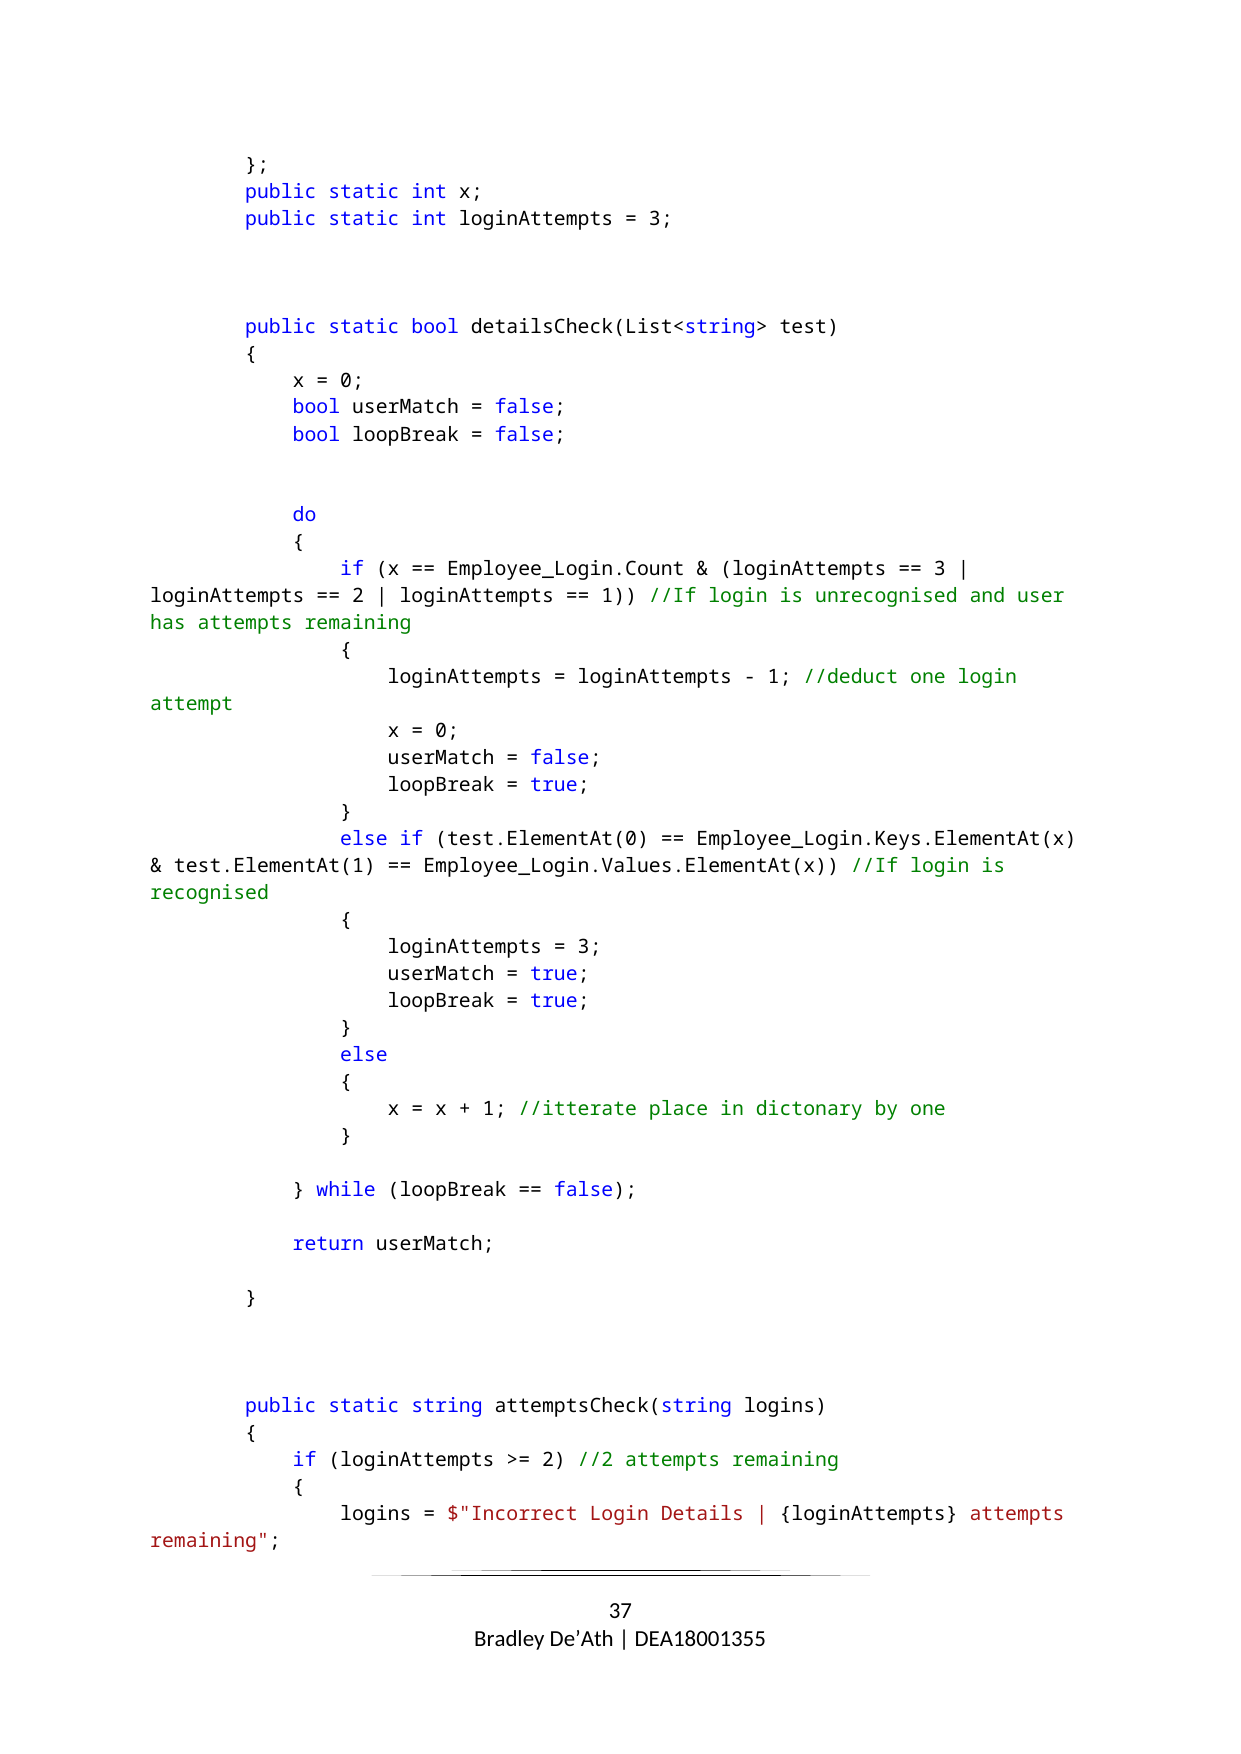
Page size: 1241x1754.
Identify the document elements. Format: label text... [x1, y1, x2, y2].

text }; [150, 150, 1090, 177]
text { [150, 905, 1090, 932]
text loopBreak = true; [150, 771, 1090, 797]
text userMatch = false; [150, 743, 1090, 771]
text } [150, 1013, 1090, 1040]
text userMatch = true; [150, 959, 1090, 986]
text x = 0; [150, 717, 1090, 743]
text { [150, 339, 1090, 366]
text else if (test.ElementAt(0) == Employee_Login.Keys.ElementAt(x) & test.ElementAt(1) == Employee_Login.Values.ElementAt(x)) //If login is recognised [150, 824, 1090, 905]
text loginAttempts = 3; [150, 932, 1090, 959]
text } [150, 1121, 1090, 1148]
text if (x == Employee_Login.Count & (loginAttempts == 3 | loginAttempts == 2 | loginAttempts == 1)) //If login is unrecognised and user has attempts remaining [150, 555, 1090, 636]
text x = 0; [150, 366, 1090, 393]
text { [150, 1418, 1090, 1445]
text } while (loopBreak == false); [150, 1175, 1090, 1202]
text public static string attemptsCheck(string logins) [150, 1391, 1090, 1418]
text bool userMatch = false; [150, 393, 1090, 420]
text public static int x; [150, 177, 1090, 204]
text loginAttempts = loginAttempts - 1; //deduct one login attempt [150, 663, 1090, 717]
text public static int loginAttempts = 3; [150, 204, 1090, 231]
text { [150, 1472, 1090, 1499]
text { [150, 636, 1090, 663]
text do [150, 501, 1090, 528]
text else [150, 1040, 1090, 1067]
text { [150, 528, 1090, 555]
text return userMatch; [150, 1229, 1090, 1256]
text x = x + 1; //itterate place in dictonary by one [150, 1094, 1090, 1121]
text { [150, 1067, 1090, 1094]
text loopBreak = true; [150, 986, 1090, 1013]
text logins = $"Incorrect Login Details | {loginAttempts} attempts remaining"; [150, 1499, 1090, 1553]
text } [150, 1283, 1090, 1310]
text } [150, 797, 1090, 824]
text public static bool detailsCheck(List<string> test) [150, 312, 1090, 339]
text bool loopBreak = false; [150, 420, 1090, 447]
text if (loginAttempts >= 2) //2 attempts remaining [150, 1445, 1090, 1472]
